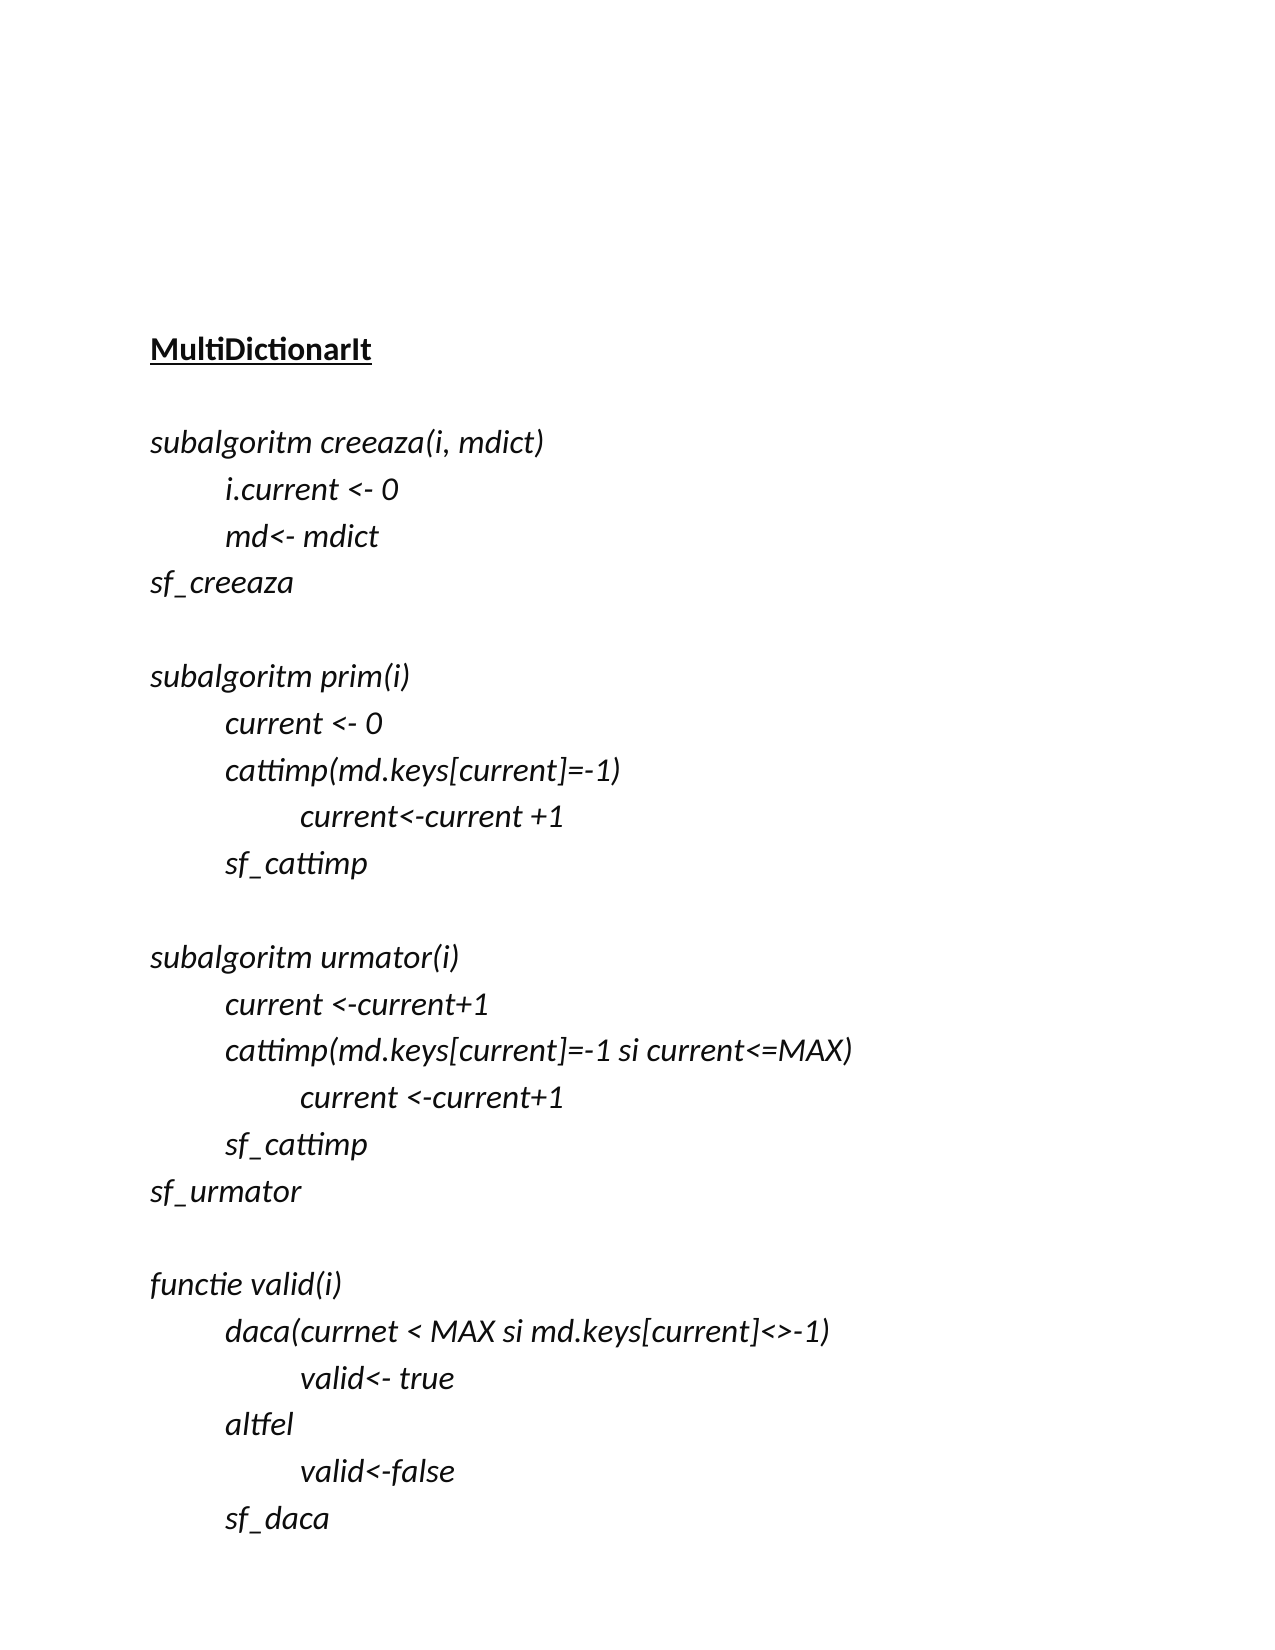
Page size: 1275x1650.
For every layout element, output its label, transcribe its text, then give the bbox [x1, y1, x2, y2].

text MultiDictionarIt [150, 328, 1125, 368]
text cattimp(md.keys[current]=-1 si current<=MAX) [150, 1029, 1125, 1070]
text current <- 0 [150, 702, 1125, 743]
text current<-current +1 [150, 795, 1125, 836]
text subalgoritm prim(i) [150, 655, 1125, 696]
text sf_urmator [150, 1169, 1125, 1210]
text daca(currnet < MAX si md.keys[current]<>-1) [150, 1310, 1125, 1351]
text sf_cattimp [150, 1123, 1125, 1163]
text sf_daca [150, 1497, 1125, 1538]
text cattimp(md.keys[current]=-1) [150, 749, 1125, 789]
text subalgoritm creeaza(i, mdict) [150, 421, 1125, 462]
text current <-current+1 [150, 1076, 1125, 1117]
text altfel [150, 1403, 1125, 1444]
text sf_cattimp [150, 842, 1125, 883]
text functie valid(i) [150, 1263, 1125, 1304]
text valid<-false [150, 1450, 1125, 1491]
text valid<- true [150, 1357, 1125, 1397]
text i.current <- 0 [150, 468, 1125, 509]
text md<- mdict [150, 515, 1125, 556]
text subalgoritm urmator(i) [150, 936, 1125, 976]
text sf_creeaza [150, 562, 1125, 602]
text current <-current+1 [150, 982, 1125, 1023]
